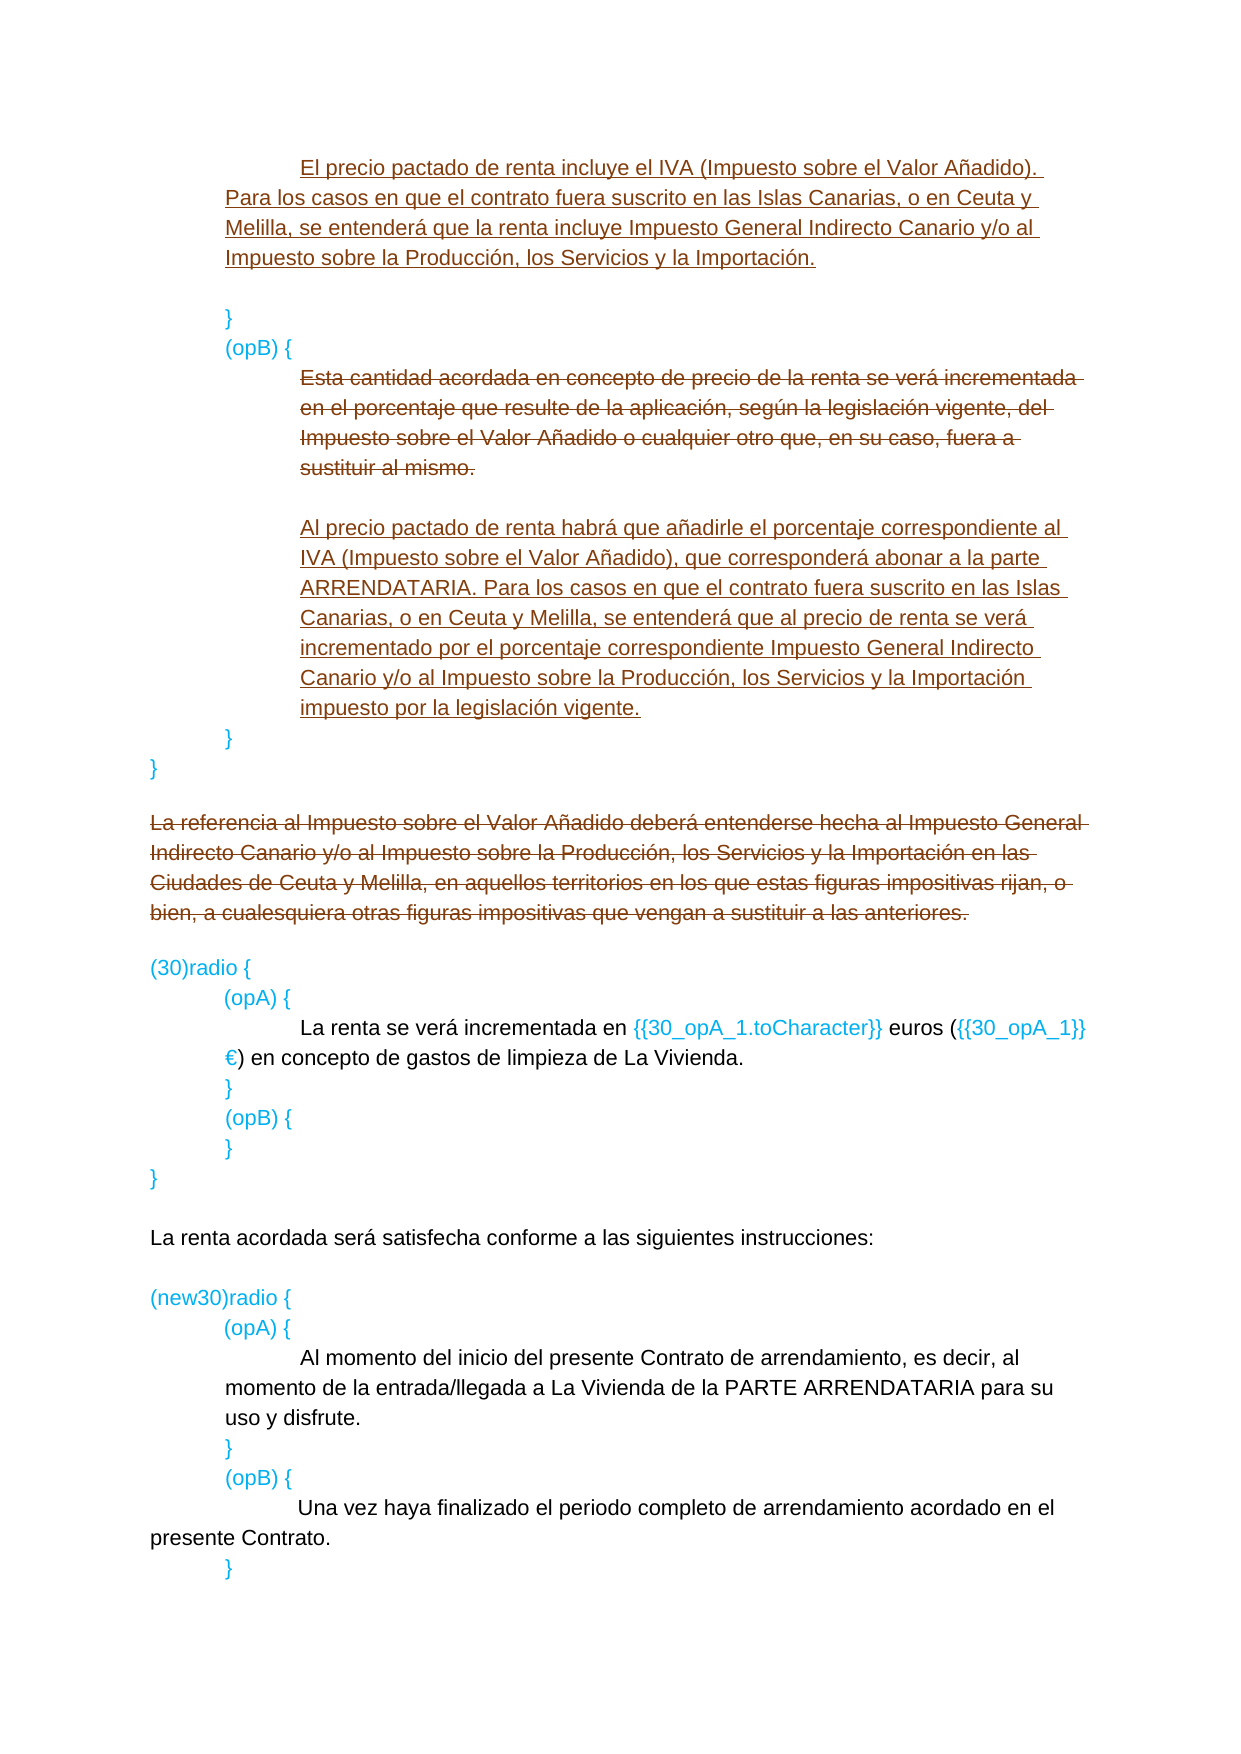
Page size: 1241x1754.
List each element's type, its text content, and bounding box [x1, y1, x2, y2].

text } [150, 720, 1090, 750]
text (new30)radio { [150, 1280, 1090, 1310]
text (30)radio { [150, 950, 1090, 980]
text } [150, 1130, 1090, 1160]
text La renta se verá incrementada en {{30_opA_1.toCharacter}} euros ({{30_opA_1}} €) en concepto de gastos de limpieza de La Vivienda. [225, 1010, 1090, 1070]
text Una vez haya finalizado el periodo completo de arrendamiento acordado en el presente Contrato. [150, 1490, 1090, 1550]
text (opB) { [150, 1100, 1090, 1130]
text La renta acordada será satisfecha conforme a las siguientes instrucciones: [150, 1220, 1090, 1250]
text (opA) { [150, 980, 1090, 1010]
text Al momento del inicio del presente Contrato de arrendamiento, es decir, al momento de la entrada/llegada a La Vivienda de la PARTE ARRENDATARIA para su uso y disfrute. [225, 1340, 1090, 1430]
text Al precio pactado de renta habrá que añadirle el porcentaje correspondiente al IVA (Impuesto sobre el Valor Añadido), que corresponderá abonar a la parte ARRENDATARIA. Para los casos en que el contrato fuera suscrito en las Islas Canarias, o en Ceuta y Melilla, se entenderá que al precio de renta se verá incrementado por el porcentaje correspondiente Impuesto General Indirecto Canario y/o al Impuesto sobre la Producción, los Servicios y la Importación impuesto por la legislación vigente. [300, 510, 1090, 720]
text (opA) { [150, 1310, 1090, 1340]
text La referencia al Impuesto sobre el Valor Añadido deberá entenderse hecha al Impuesto General Indirecto Canario y/o al Impuesto sobre la Producción, los Servicios y la Importación en las Ciudades de Ceuta y Melilla, en aquellos territorios en los que estas figuras impositivas rijan, o bien, a cualesquiera otras figuras impositivas que vengan a sustituir a las anteriores. [150, 805, 1090, 925]
text (opB) { [150, 330, 1090, 360]
text } [150, 750, 1090, 780]
text } [150, 1550, 1090, 1580]
text } [150, 300, 1090, 330]
text El precio pactado de renta incluye el IVA (Impuesto sobre el Valor Añadido). Para los casos en que el contrato fuera suscrito en las Islas Canarias, o en Ceuta y Melilla, se entenderá que la renta incluye Impuesto General Indirecto Canario y/o al Impuesto sobre la Producción, los Servicios y la Importación. [225, 150, 1090, 270]
text } [150, 1070, 1090, 1100]
text } [150, 1160, 1090, 1190]
text (opB) { [150, 1460, 1090, 1490]
text Esta cantidad acordada en concepto de precio de la renta se verá incrementada en el porcentaje que resulte de la aplicación, según la legislación vigente, del Impuesto sobre el Valor Añadido o cualquier otro que, en su caso, fuera a sustituir al mismo. [300, 360, 1090, 480]
text } [150, 1430, 1090, 1460]
